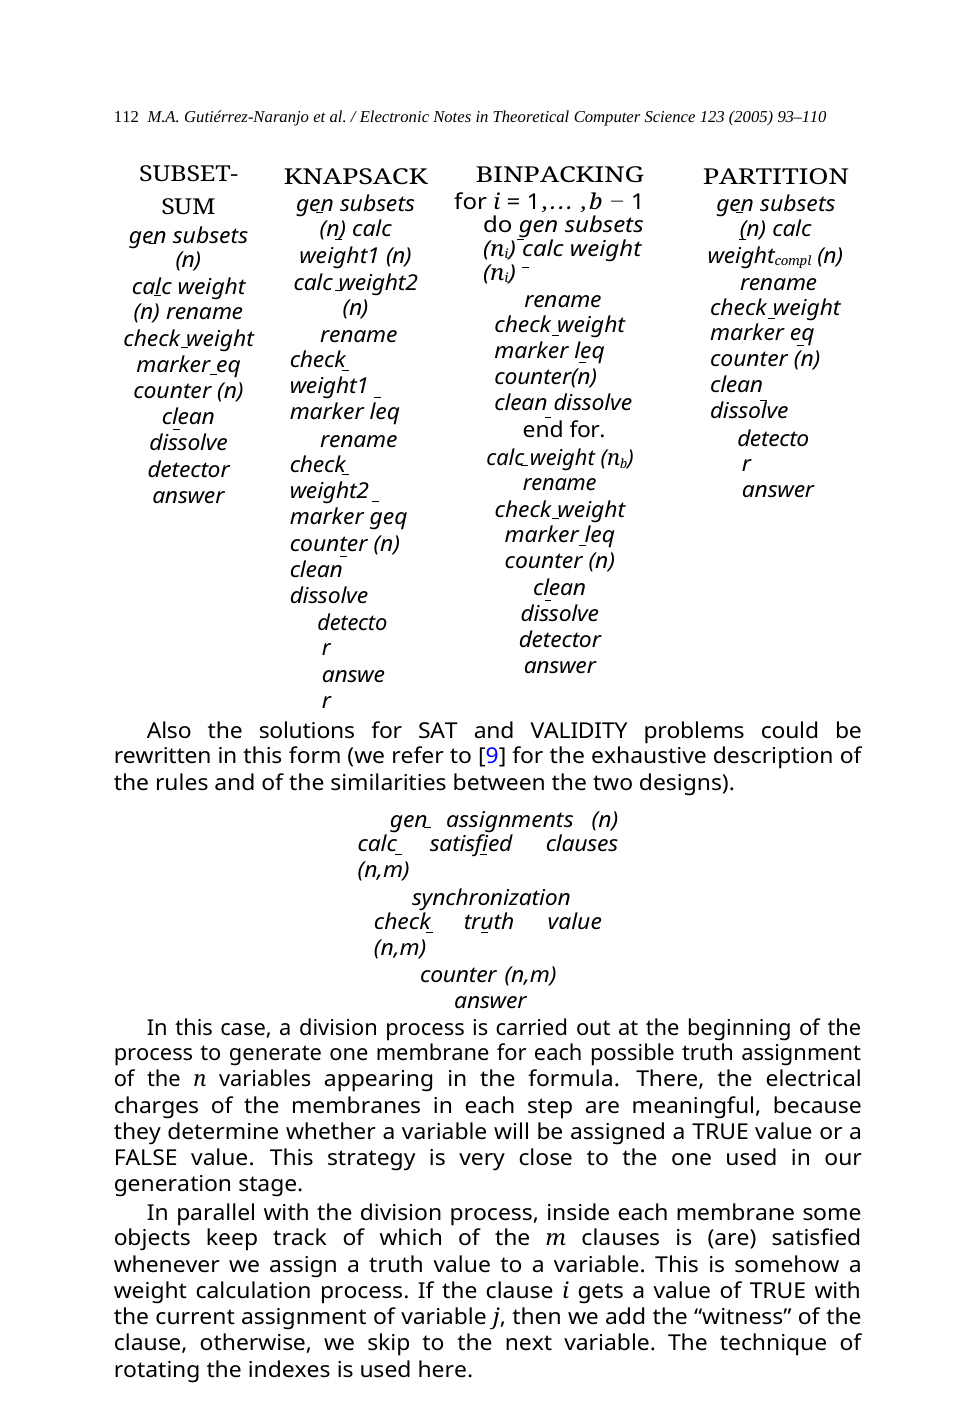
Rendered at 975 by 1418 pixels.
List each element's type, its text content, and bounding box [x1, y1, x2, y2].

text synchronization check truth value (n,m) [374, 884, 602, 962]
text end for. [522, 416, 669, 443]
text detector answer [317, 610, 394, 715]
text SUBSET- SUM [115, 158, 262, 220]
text for i = 1,... ,b − 1 do gen subsets (ni) calc weight (ni) [454, 189, 666, 286]
text Also the solutions for SAT and VALIDITY problems could be rewritten in this form (we refer to [9] for the exhaustive description of the rules and of the similarities between the two designs). [113, 718, 862, 796]
text calc weight2 (n) [285, 269, 426, 321]
text check weight marker eq counter (n) clean dissolve detector answer [123, 326, 254, 509]
text rename check weight1 marker leq [289, 321, 421, 426]
text gen assignments (n) calc satisﬁed clauses (n,m) [357, 806, 618, 884]
text gen subsets (n) [115, 223, 262, 273]
text check weight marker leq counter (n) clean dissolve detector answer [494, 497, 625, 680]
text KNAPSACK [277, 165, 434, 189]
text rename check weight marker eq counter (n) clean dissolve [710, 269, 842, 425]
text rename check weight marker leq counter(n) clean dissolve [494, 287, 644, 416]
text gen subsets (n) calc weightcompl (n) [701, 191, 849, 269]
text BINPACKING [454, 165, 666, 187]
text gen subsets (n) calc weight1 (n) [282, 191, 429, 269]
text detector answer [737, 425, 814, 504]
text calc weight (nb) rename [454, 445, 666, 496]
text In this case, a division process is carried out at the beginning of the process to generate one membrane for each possible truth assignment of the n variables appearing in the formula. There, the electrical charges of the membranes in each step are meaningful, because they determine whether a variable will be assigned a TRUE value or a FALSE value. This strategy is very close to the one used in our generation stage. [113, 1014, 862, 1198]
text counter (n,m) answer [420, 962, 556, 1014]
text PARTITION [688, 165, 864, 189]
text rename check weight2 marker geq counter (n) clean dissolve [289, 426, 421, 610]
text calc weight (n) rename [116, 273, 260, 326]
text In parallel with the division process, inside each membrane some objects keep track of which of the m clauses is (are) satisfied whenever we assign a truth value to a variable. This is somehow a weight calculation process. If the clause i gets a value of TRUE with the current assignment of variable j, then we add the “witness” of the clause, otherwise, we skip to the next variable. The technique of rotating the indexes is used here. [113, 1200, 862, 1383]
